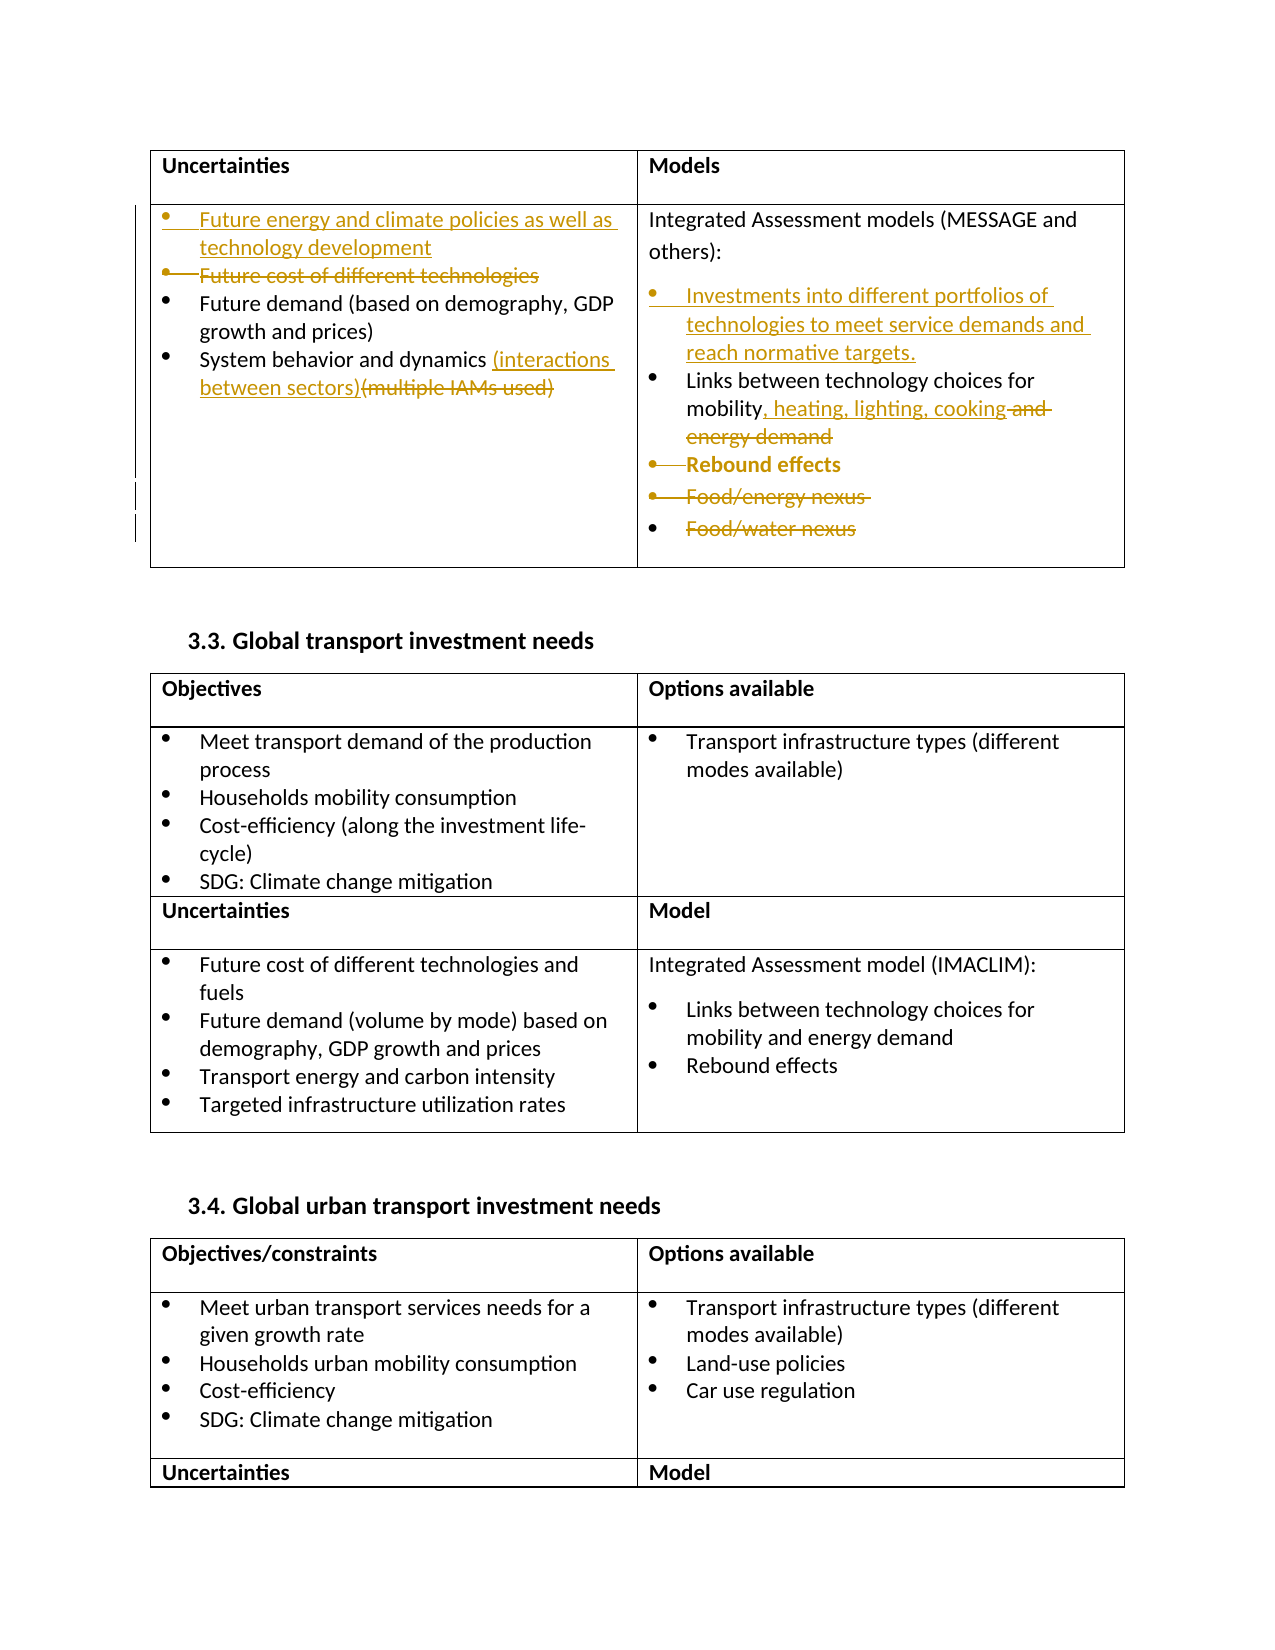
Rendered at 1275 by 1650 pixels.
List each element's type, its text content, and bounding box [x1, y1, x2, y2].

table_header Objectives [151, 674, 637, 726]
table_header Objectives/constraints [151, 1239, 637, 1292]
table_cell Model [638, 897, 1124, 949]
table_cell Future cost of different technologies and fuels Future demand (volume by mode) based on demography, GDP growth and prices Transport energy and carbon intensity Targeted infrastructure utilization rates [151, 950, 637, 1132]
table_cell Uncertainties [151, 897, 637, 949]
table_cell Integrated Assessment model (IMACLIM): Links between technology choices for mobility and energy demand Rebound effects [638, 950, 1124, 1132]
table_cell Model [638, 1459, 1124, 1486]
table_cell Models [638, 151, 1124, 204]
table_header Options available [638, 674, 1124, 726]
table_cell Meet transport demand of the production process Households mobility consumption Cost-efficiency (along the investment life-cycle) SDG: Climate change mitigation [151, 728, 637, 896]
table_cell Uncertainties [151, 151, 637, 204]
table_cell Integrated Assessment models (MESSAGE and others): Links between technology choices for mobility Rebound effects [638, 205, 1124, 567]
table_cell Uncertainties [151, 1459, 637, 1486]
table_cell Future demand (based on demography, GDP growth and prices) System behavior and dynamics [151, 205, 637, 567]
table_cell Transport infrastructure types (different modes available) Land-use policies Car use regulation [638, 1293, 1124, 1457]
subtitle Global transport investment needs [187, 625, 1125, 656]
subtitle Global urban transport investment needs [187, 1190, 1125, 1221]
table_cell Meet urban transport services needs for a given growth rate Households urban mobility consumption Cost-efficiency SDG: Climate change mitigation [151, 1293, 637, 1457]
table_header Options available [638, 1239, 1124, 1292]
table_cell Transport infrastructure types (different modes available) [638, 728, 1124, 896]
